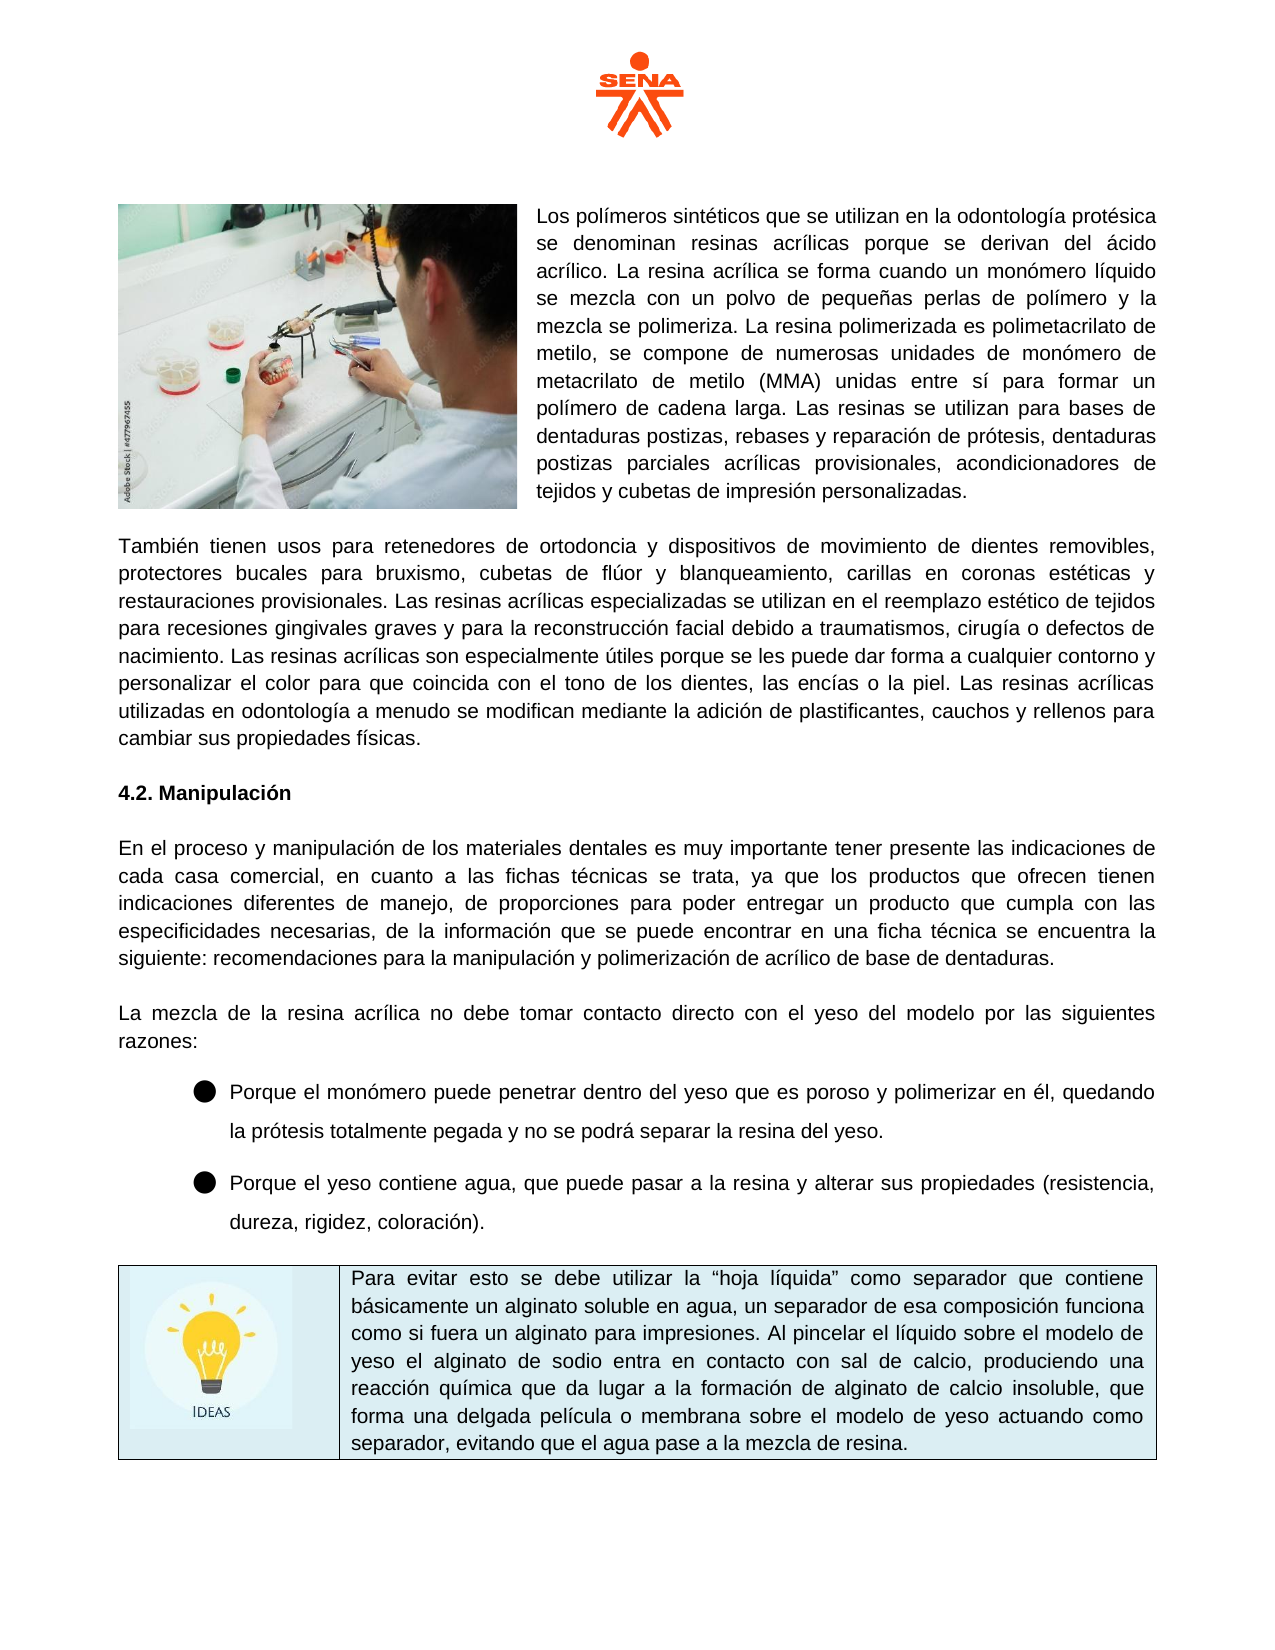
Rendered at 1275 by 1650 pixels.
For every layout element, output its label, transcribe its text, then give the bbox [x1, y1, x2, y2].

text También tienen usos para retenedores de ortodoncia y dispositivos de movimiento de dientes removibles, protectores bucales para bruxismo, cubetas de flúor y blanqueamiento, carillas en coronas estéticas y restauraciones provisionales. Las resinas acrílicas especializadas se utilizan en el reemplazo estético de tejidos para recesiones gingivales graves y para la reconstrucción facial debido a traumatismos, cirugía o defectos de nacimiento. Las resinas acrílicas son especialmente útiles porque se les puede dar forma a cualquier contorno y personalizar el color para que coincida con el tono de los dientes, las encías o la piel. Las resinas acrílicas utilizadas en odontología a menudo se modifican mediante la adición de plastificantes, cauchos y rellenos para cambiar sus propiedades físicas. [118, 533, 1157, 750]
text La mezcla de la resina acrílica no debe tomar contacto directo con el yeso del modelo por las siguientes razones: [118, 1001, 1157, 1052]
list Porque el monómero puede penetrar dentro del yeso que es poroso y polimerizar en él, quedando la prótesis totalmente pegada y no se podrá separar la resina del yeso. [192, 1056, 1157, 1143]
table_header [119, 1266, 339, 1459]
picture [585, 48, 690, 142]
list Porque el yeso contiene agua, que puede pasar a la resina y alterar sus propiedades (resistencia, dureza, rigidez, coloración). [192, 1147, 1157, 1234]
text En el proceso y manipulación de los materiales dentales es muy importante tener presente las indicaciones de cada casa comercial, en cuanto a las fichas técnicas se trata, ya que los productos que ofrecen tienen indicaciones diferentes de manejo, de proporciones para poder entregar un producto que cumpla con las especificidades necesarias, de la información que se puede encontrar en una ficha técnica se encuentra la siguiente: recomendaciones para la manipulación y polimerización de acrílico de base de dentaduras. [118, 836, 1157, 970]
picture [129, 1266, 293, 1429]
picture [118, 204, 518, 509]
text 4.2. Manipulación [118, 781, 1157, 805]
table_header Para evitar esto se debe utilizar la “hoja líquida” como separador que contiene básicamente un alginato soluble en agua, un separador de esa composición funciona como si fuera un alginato para impresiones. Al pincelar el líquido sobre el modelo de yeso el alginato de sodio entra en contacto con sal de calcio, produciendo una reacción química que da lugar a la formación de alginato de calcio insoluble, que forma una delgada película o membrana sobre el modelo de yeso actuando como separador, evitando que el agua pase a la mezcla de resina. [340, 1266, 1156, 1459]
